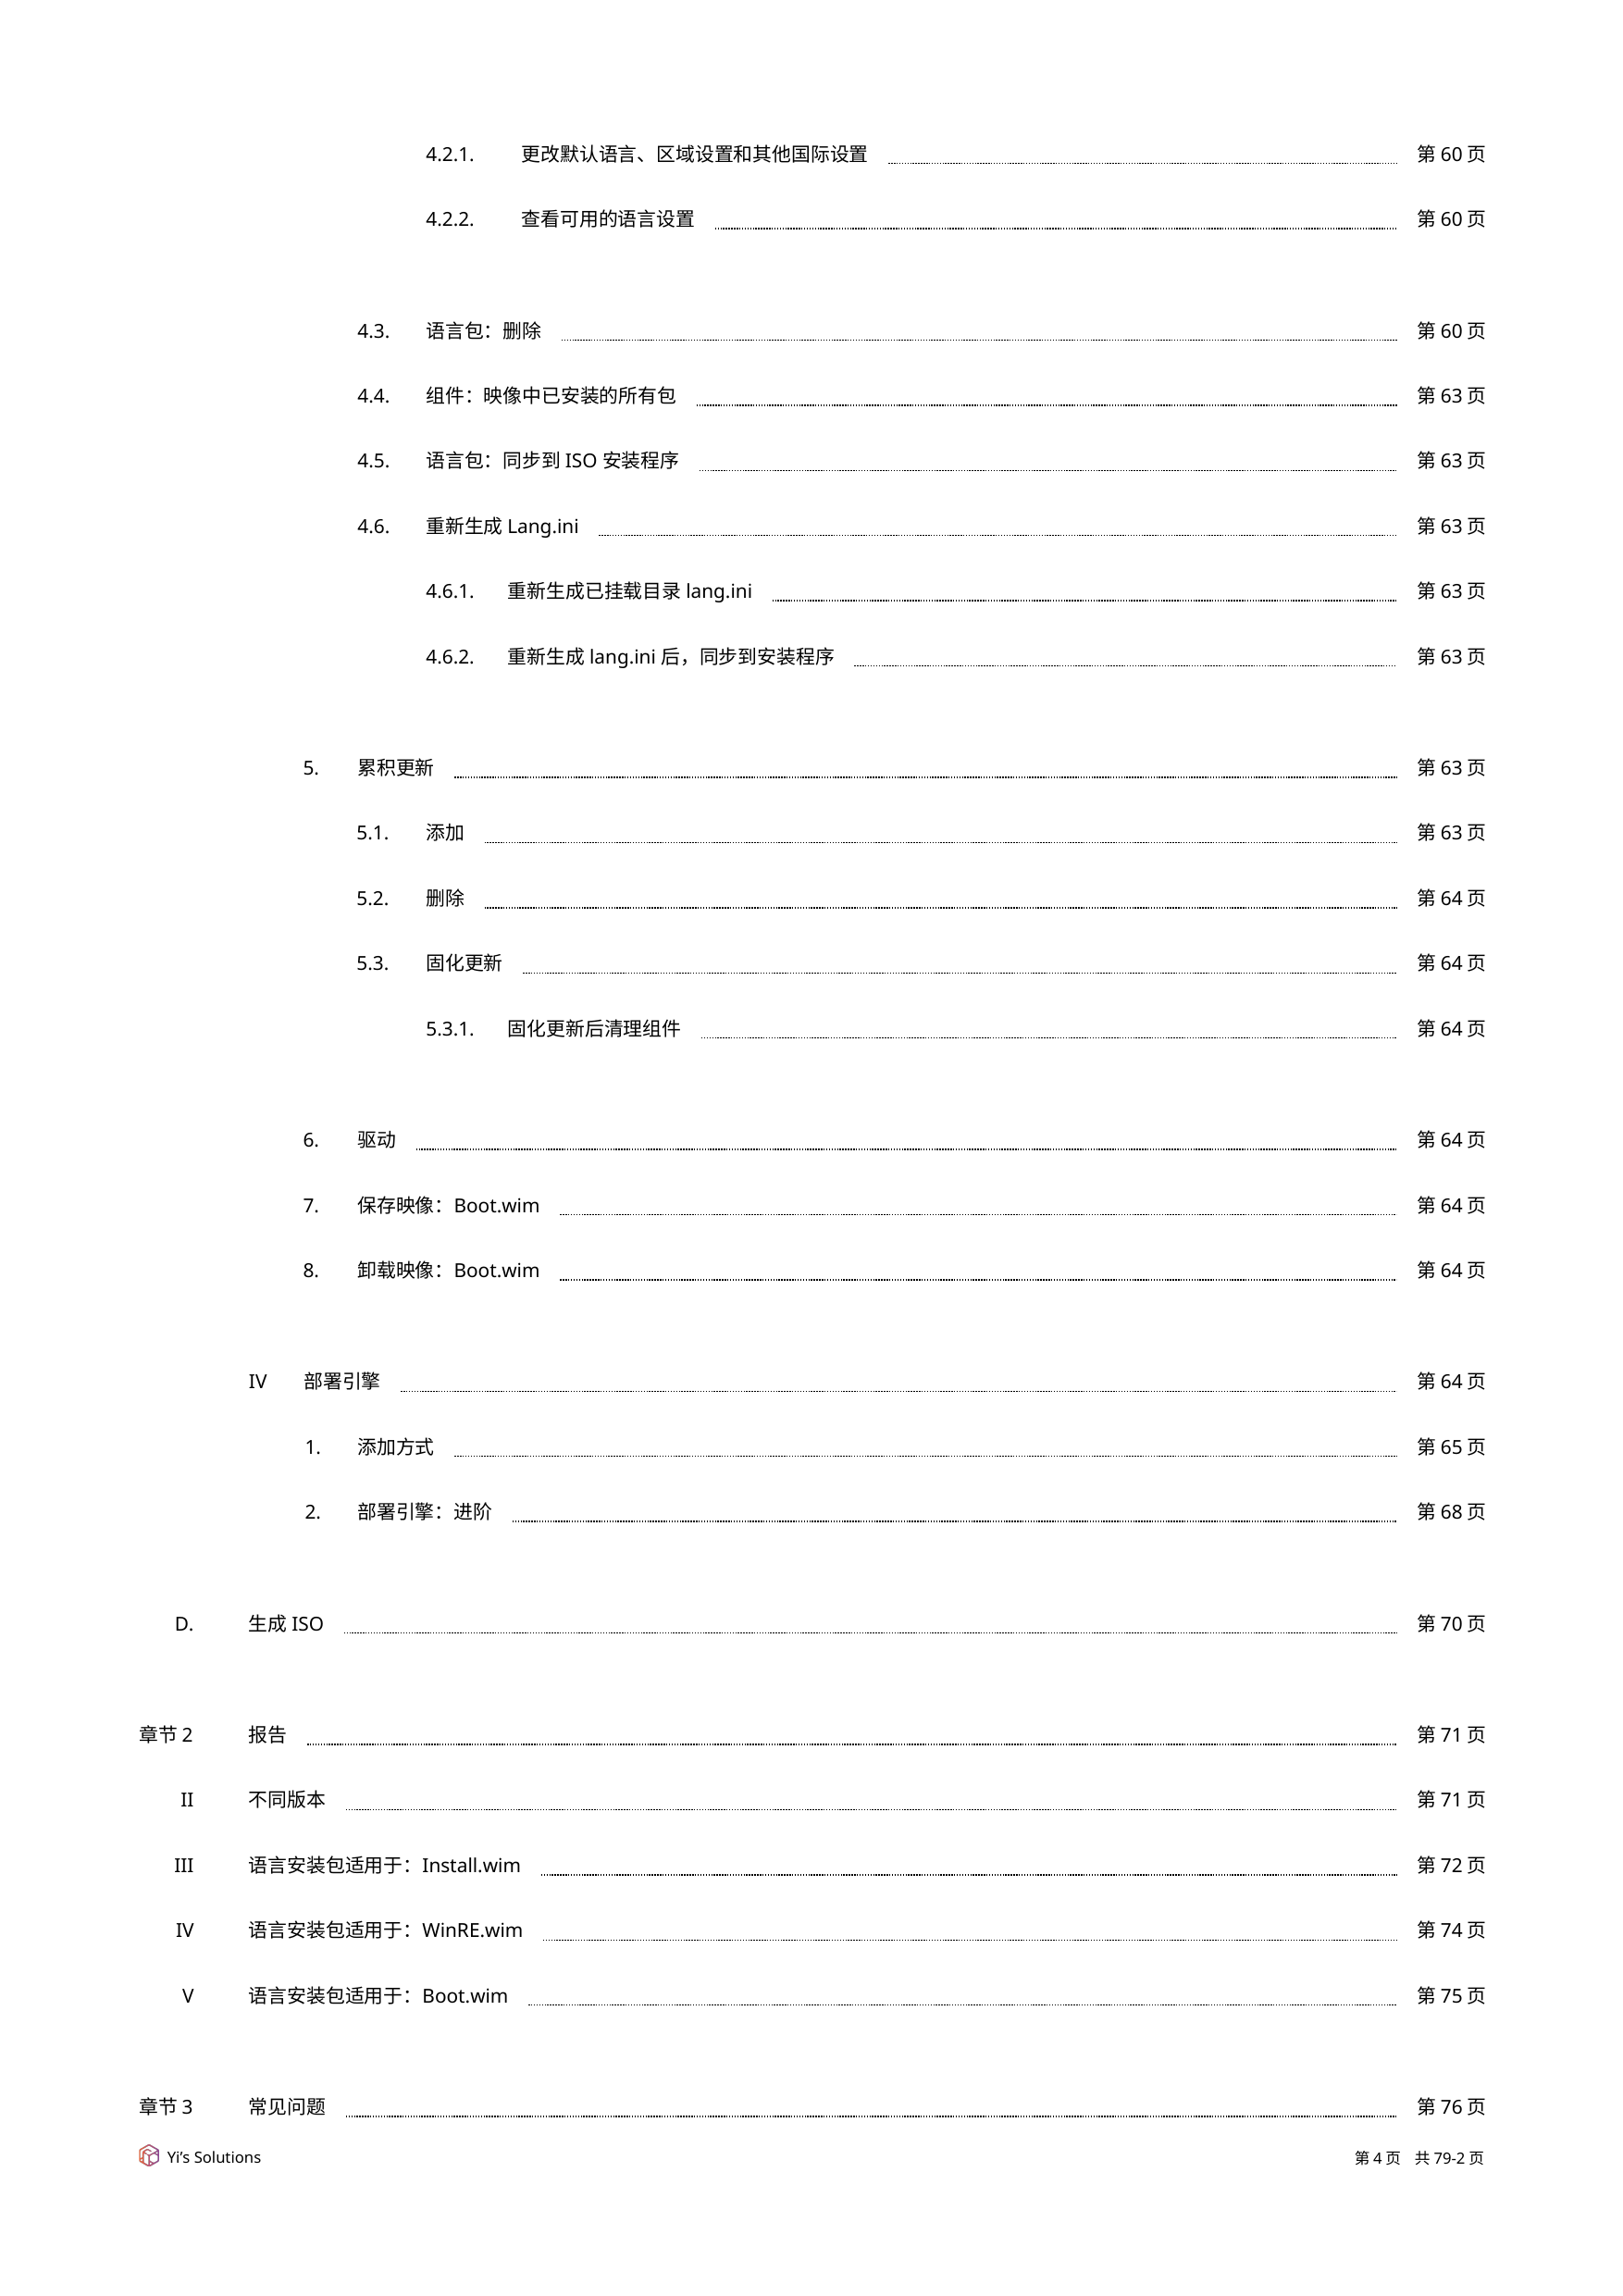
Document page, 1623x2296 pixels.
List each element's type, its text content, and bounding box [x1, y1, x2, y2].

list 卸载映像：Boot.wim 第 60 页 [303, 1255, 1484, 1284]
list 重新生成 lang.ini 后，同步到安装程序 第 60 页 [426, 641, 1484, 669]
list 查看可用的语言设置 第 56 页 [426, 204, 1484, 232]
list 语言安装包适用于：Install.wim 第 69 页 [193, 1850, 1484, 1878]
list 语言包：同步到 ISO 安装程序 第 59 页 [357, 446, 1484, 474]
list 部署引擎 第 61 页 [249, 1367, 1484, 1395]
list 部署引擎：进阶 第 64 页 [304, 1496, 1484, 1525]
list 生成 ISO 第 66 页 [193, 1608, 1484, 1636]
list 不同版本 第 67 页 [193, 1785, 1484, 1813]
list 保存映像：Boot.wim 第 60 页 [303, 1190, 1484, 1218]
list 累积更新 第 60 页 [303, 752, 1484, 781]
list 固化更新 第 60 页 [356, 948, 1484, 976]
list 驱动 第 60 页 [303, 1124, 1484, 1153]
list 组件：映像中已安装的所有包 第 59 页 [357, 380, 1484, 409]
list 常见问题 第 72 页 [139, 2091, 1484, 2120]
list 语言包：删除 第 56 页 [357, 316, 1484, 343]
list 语言安装包适用于：WinRE.wim 第 70 页 [193, 1915, 1484, 1943]
list 添加方式 第 61 页 [304, 1432, 1484, 1459]
list 重新生成已挂载目录 lang.ini 第 59 页 [426, 576, 1484, 604]
list 重新生成 Lang.ini 第 59 页 [357, 511, 1484, 539]
list 语言安装包适用于：Boot.wim 第 71 页 [193, 1980, 1484, 2008]
list 固化更新后清理组件 第 60 页 [426, 1013, 1484, 1041]
picture [139, 2144, 159, 2166]
list 更改默认语言、区域设置和其他国际设置 第 56 页 [426, 139, 1484, 167]
list 删除 第 60 页 [356, 883, 1484, 911]
list 添加 第 60 页 [356, 818, 1484, 846]
list 报告 第 67 页 [139, 1719, 1484, 1748]
